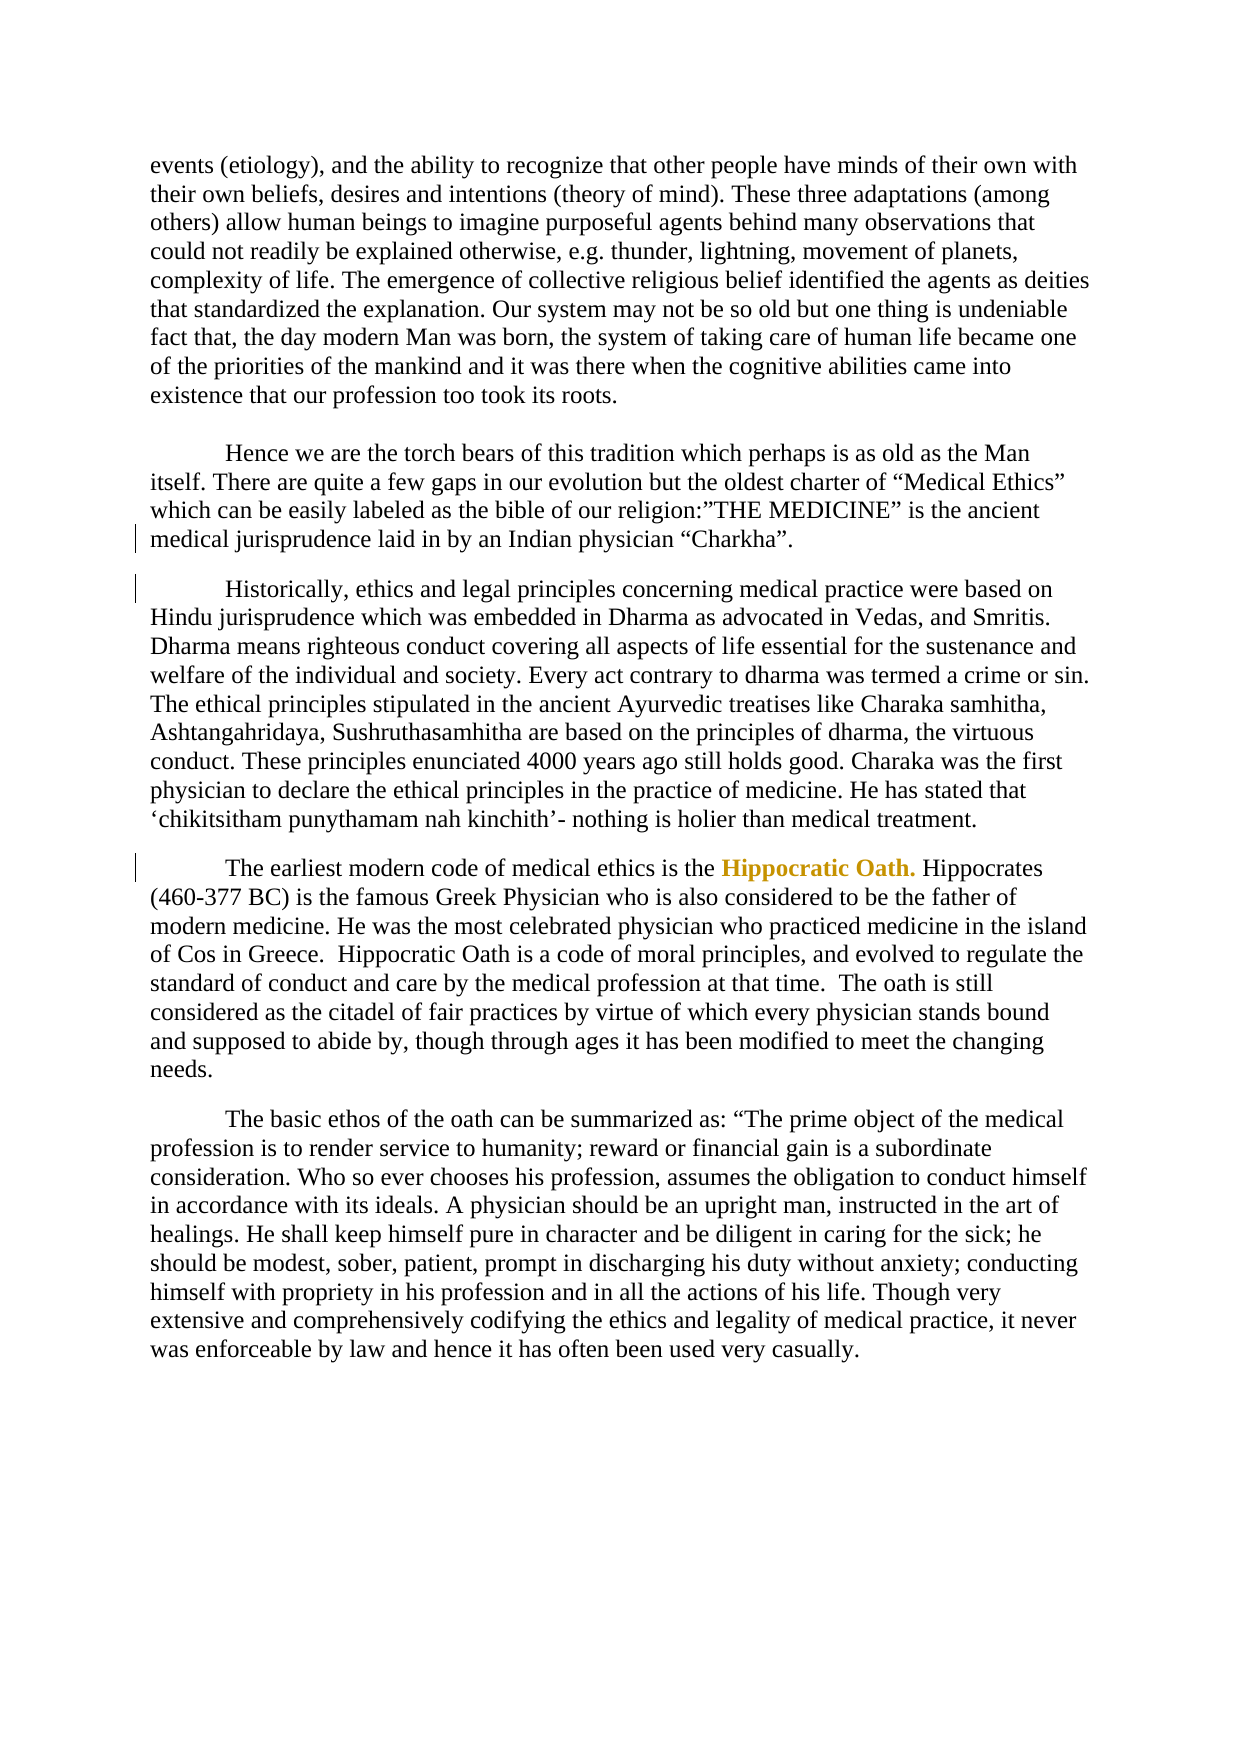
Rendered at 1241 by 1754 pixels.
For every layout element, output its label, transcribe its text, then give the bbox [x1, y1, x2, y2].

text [150, 150, 1090, 409]
text The basic ethos of the oath can be summarized as: “The prime object of the medical profession is to render service to humanity; reward or financial gain is a subordinate consideration. Who so ever chooses his profession, assumes the obligation to conduct himself in accordance with its ideals. A physician should be an upright man, instructed in the art of healings. He shall keep himself pure in character and be diligent in caring for the sick; he should be modest, sober, patient, prompt in discharging his duty without anxiety; conducting himself with propriety in his profession and in all the actions of his life. Though very extensive and comprehensively codifying the ethics and legality of medical practice, it never was enforceable by law and hence it has often been used very casually. [150, 1104, 1090, 1363]
text The earliest modern code of medical ethics is the Hippocratic Oath. Hippocrates (460-377 BC) is the famous Greek Physician who is also considered to be the father of modern medicine. He was the most celebrated physician who practiced medicine in the island of Cos in Greece. Hippocratic Oath is a code of moral principles, and evolved to regulate the standard of conduct and care by the medical profession at that time. The oath is still considered as the citadel of fair practices by virtue of which every physician stands bound and supposed to abide by, though through ages it has been modified to meet the changing needs. [150, 853, 1090, 1083]
text Historically, ethics and legal principles concerning medical practice were based on Hindu jurisprudence which was embedded in Dharma as advocated in Vedas, and Smritis. Dharma means righteous conduct covering all aspects of life essential for the sustenance and welfare of the individual and society. Every act contrary to dharma was termed a crime or sin. The ethical principles stipulated in the ancient Ayurvedic treatises like Charaka samhitha, Ashtangahridaya, Sushruthasamhitha are based on the principles of dharma, the virtuous conduct. These principles enunciated 4000 years ago still holds good. Charaka was the first physician to declare the ethical principles in the practice of medicine. He has stated that ‘chikitsitham punythamam nah kinchith’- nothing is holier than medical treatment. [150, 574, 1090, 832]
text Hence we are the torch bears of this tradition which perhaps is as old as the Man itself. There are quite a few gaps in our evolution but the oldest charter of “Medical Ethics” which can be easily labeled as the bible of our religion:”THE MEDICINE” is the ancient medical jurisprudence laid in by an Indian physician “Charkha”. [150, 438, 1090, 553]
